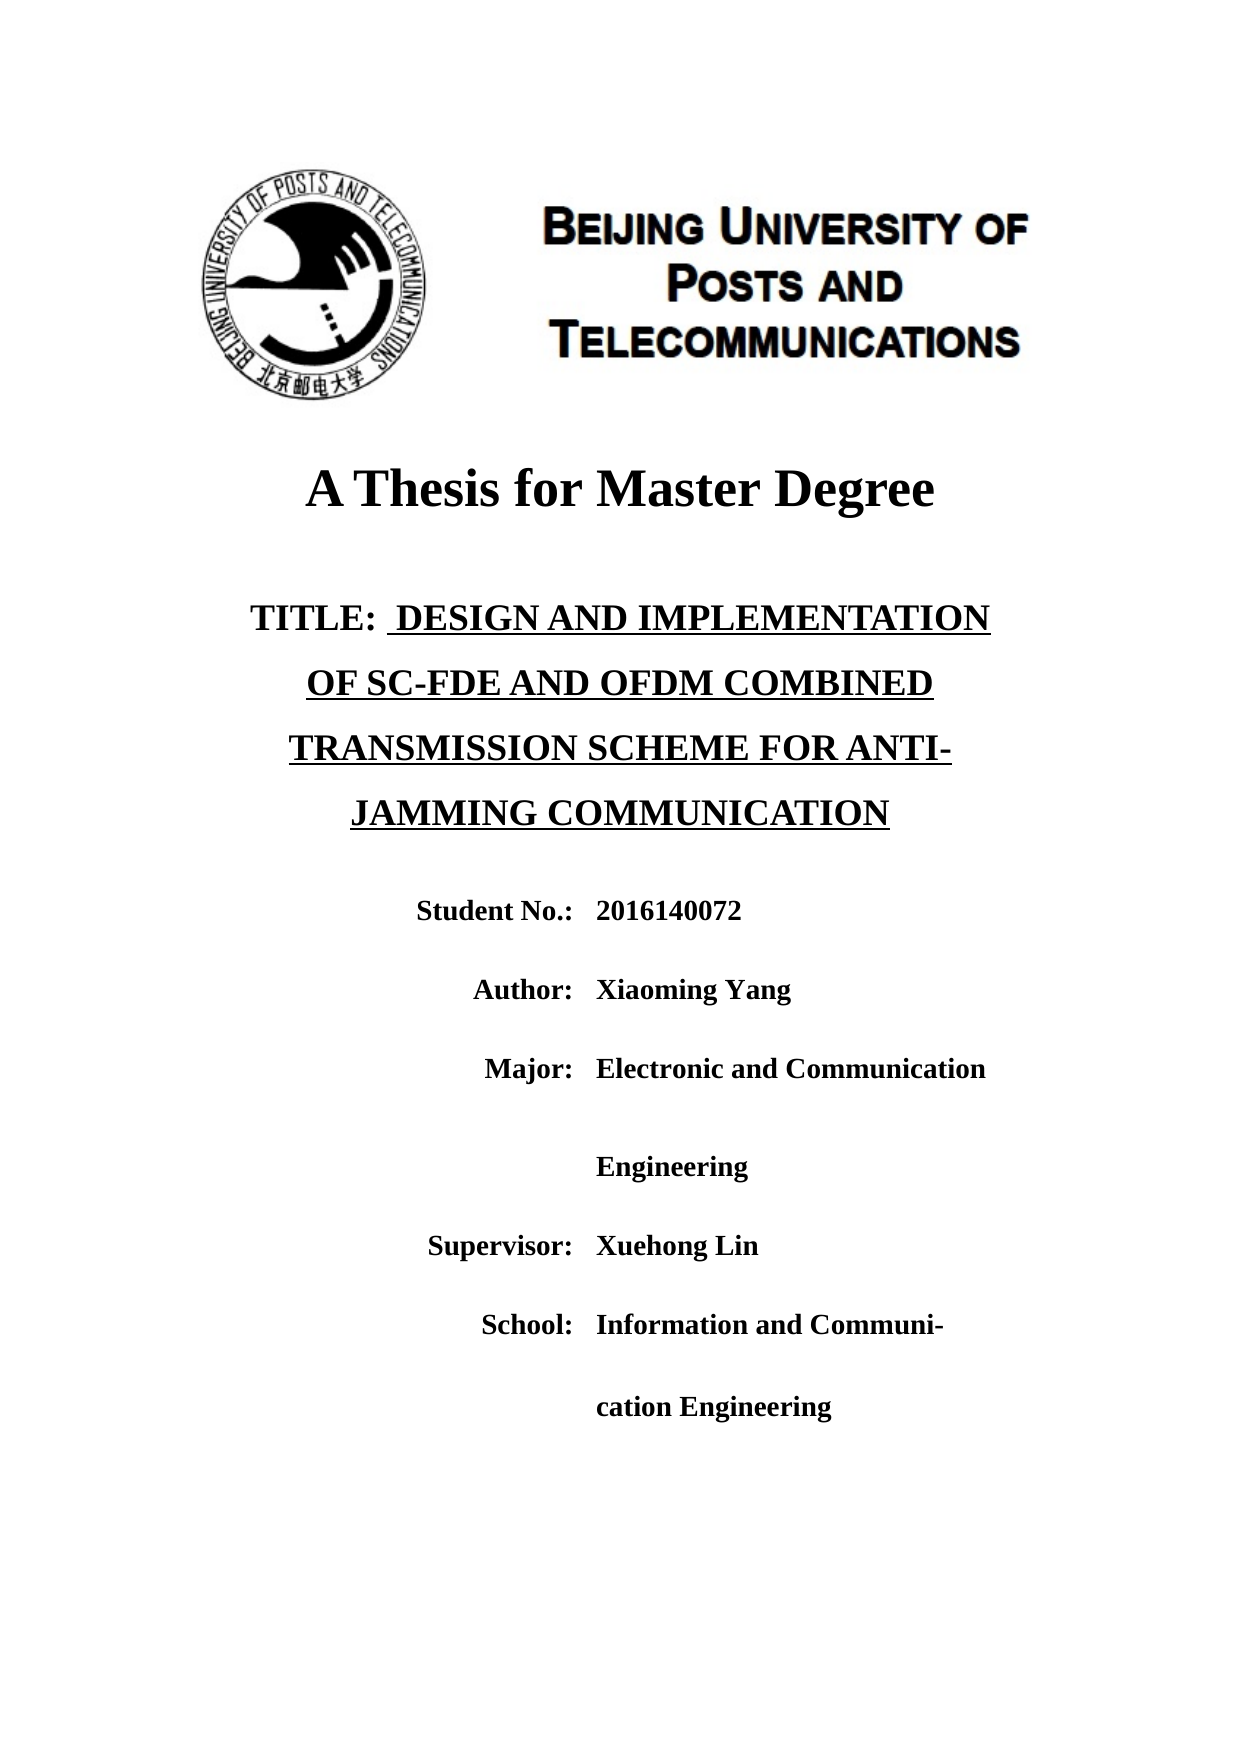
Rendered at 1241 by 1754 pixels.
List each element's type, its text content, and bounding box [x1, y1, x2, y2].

picture [187, 162, 1053, 409]
table_cell School: [230, 1292, 584, 1453]
table_cell Xiaoming Yang [585, 956, 1010, 1036]
table_cell Supervisor: [230, 1212, 584, 1292]
table_header 2016140072 [585, 877, 1010, 956]
table_cell Information and Communi- cation Engineering [585, 1292, 1010, 1453]
table_cell Major: [230, 1036, 584, 1212]
table_header Student No.: [230, 877, 584, 956]
text TITLE: DESIGN AND IMPLEMENTATION OF SC-FDE AND OFDM COMBINED TRANSMISSION SCHEME FOR ANTI-JAMMING COMMUNICATION [237, 584, 1003, 844]
table_cell Author: [230, 956, 584, 1036]
table_cell Electronic and Communication Engineering [585, 1036, 1010, 1212]
text A Thesis for Master Degree [187, 454, 1053, 519]
table_cell Xuehong Lin [585, 1212, 1010, 1292]
